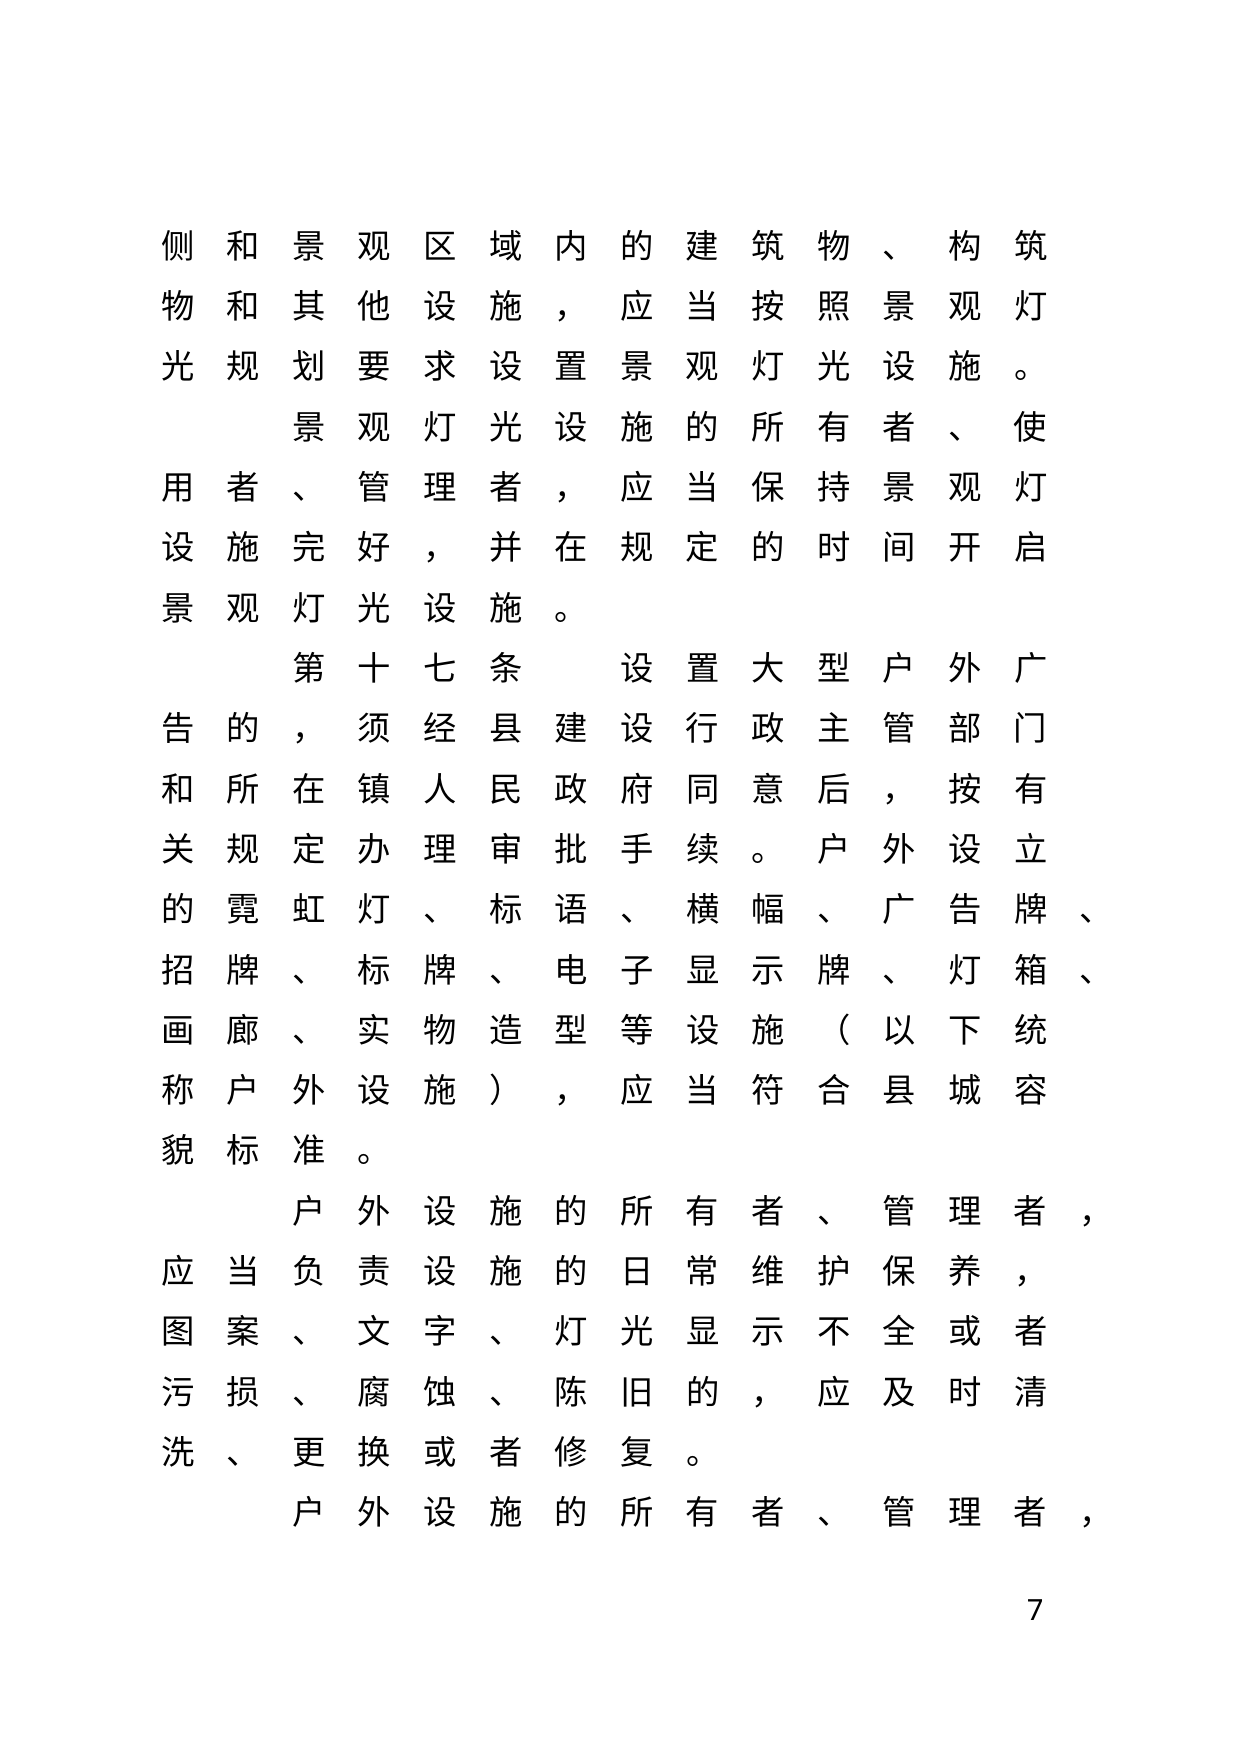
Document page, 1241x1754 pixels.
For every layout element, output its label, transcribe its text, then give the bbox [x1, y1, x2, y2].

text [161, 1480, 1079, 1540]
text 景观灯光设施的所有者、使用者、管理者，应当保持景观灯设施完好，并在规定的时间开启景观灯光设施。 [161, 394, 1079, 636]
text 户外设施的所有者、管理者，应当负责设施的日常维护保养，图案、文字、灯光显示不全或者污损、腐蚀、陈旧的，应及时清洗、更换或者修复。 [161, 1178, 1079, 1480]
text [161, 213, 1079, 394]
text 第十七条 设置大型户外广告的，须经县建设行政主管部门和所在镇人民政府同意后，按有关规定办理审批手续。户外设立的霓虹灯、标语、横幅、广告牌、招牌、标牌、电子显示牌、灯箱、画廊、实物造型等设施（以下统称户外设施），应当符合县城容貌标准。 [161, 636, 1079, 1178]
